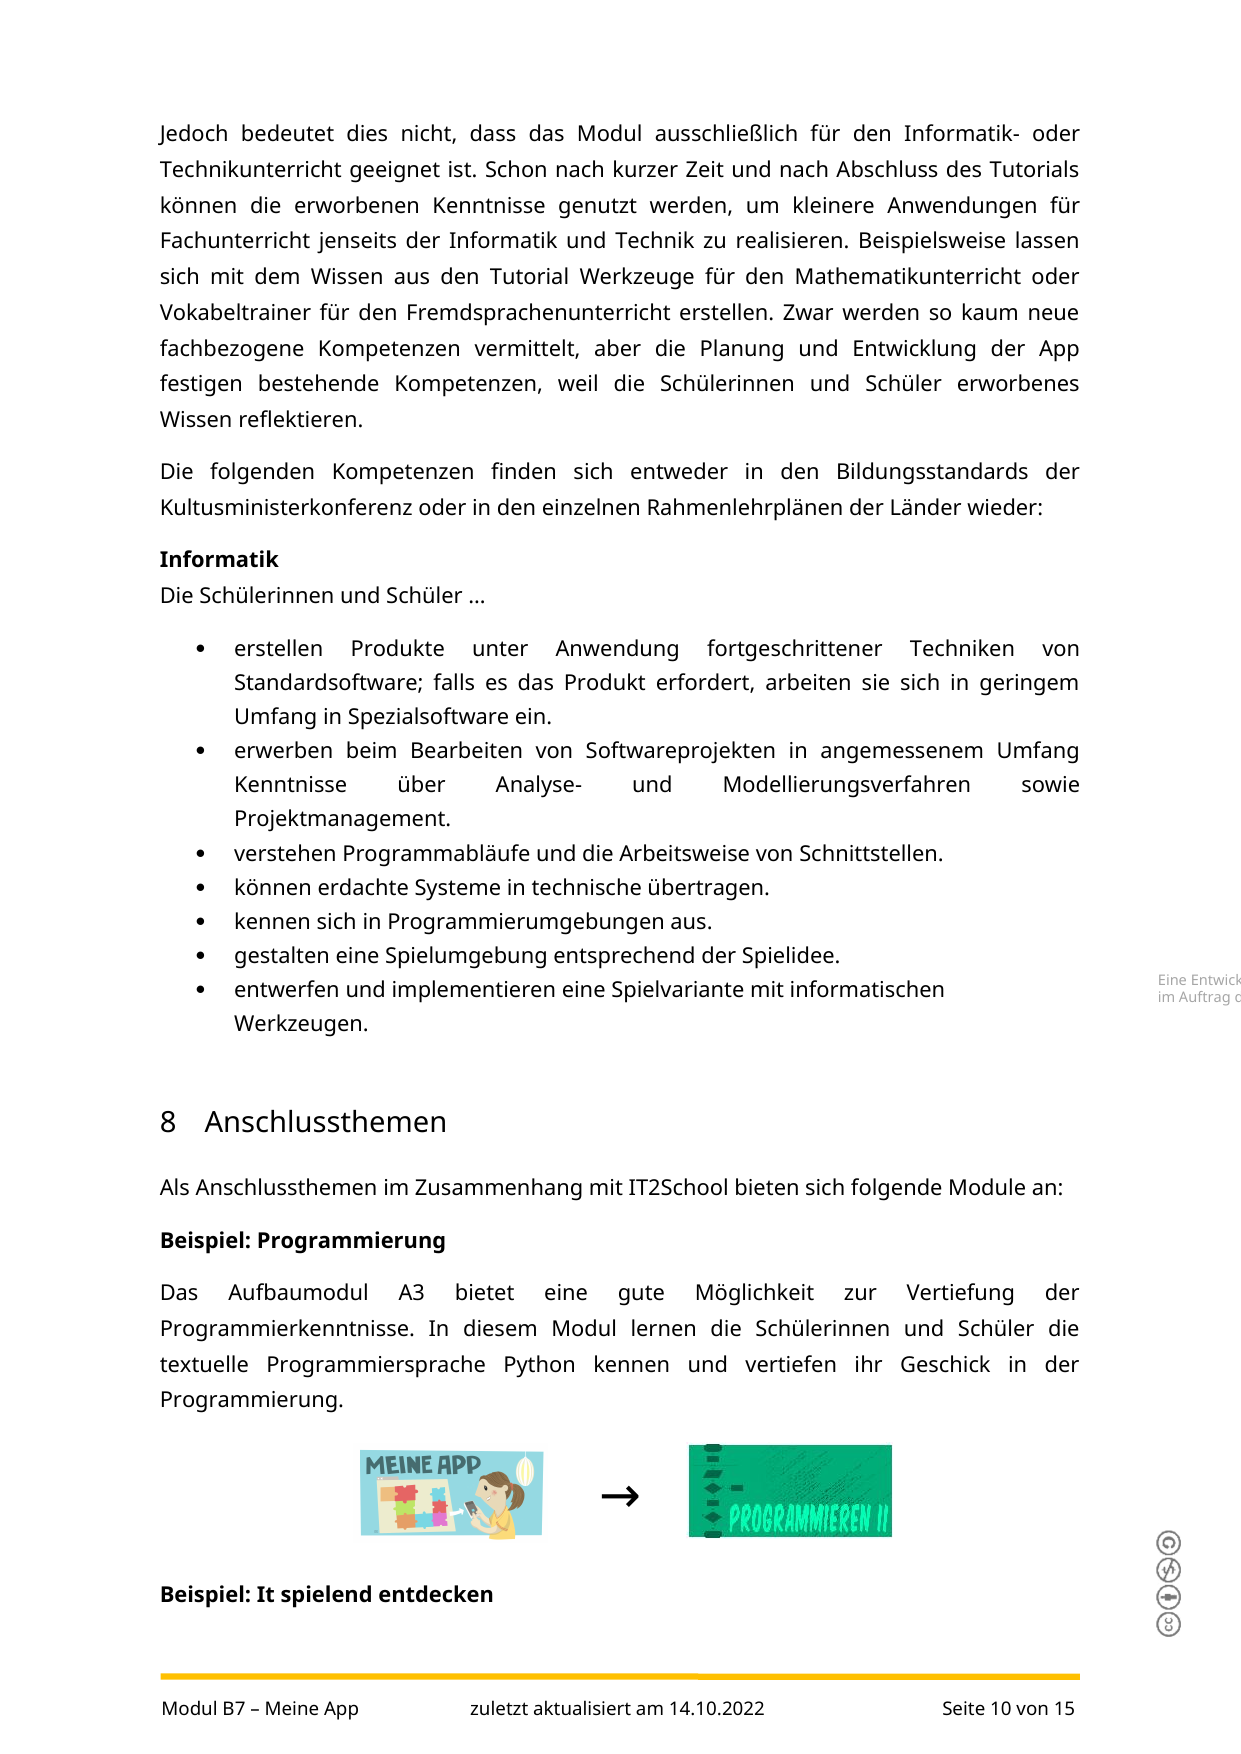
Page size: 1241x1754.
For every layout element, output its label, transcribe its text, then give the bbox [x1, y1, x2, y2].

picture [686, 1442, 893, 1544]
list entwerfen und implementieren eine Spielvariante mit informatischen Werkzeugen. [197, 974, 1081, 1038]
text Das Aufbaumodul A3 bietet eine gute Möglichkeit zur Vertiefung der Programmierkenntnisse. In diesem Modul lernen die Schülerinnen und Schüler die textuelle Programmiersprache Python kennen und vertiefen ihr Geschick in der Programmierung. [159, 1277, 1081, 1414]
table_header [329, 1437, 572, 1554]
text Beispiel: It spielend entdecken [159, 1579, 1081, 1609]
table_header → [572, 1437, 668, 1554]
list gestalten eine Spielumgebung entsprechend der Spielidee. [197, 940, 1081, 970]
subtitle Anschlussthemen [159, 1102, 1081, 1141]
table_header [668, 1437, 911, 1554]
list erstellen Produkte unter Anwendung fortgeschrittener Techniken von Standardsoftware; falls es das Produkt erfordert, arbeiten sie sich in geringem Umfang in Spezialsoftware ein. [197, 633, 1081, 731]
text Jedoch bedeutet dies nicht, dass das Modul ausschließlich für den Informatik- oder Technikunterricht geeignet ist. Schon nach kurzer Zeit und nach Abschluss des Tutorials können die erworbenen Kenntnisse genutzt werden, um kleinere Anwendungen für Fachunterricht jenseits der Informatik und Technik zu realisieren. Beispielsweise lassen sich mit dem Wissen aus den Tutorial Werkzeuge für den Mathematikunterricht oder Vokabeltrainer für den Fremdsprachenunterricht erstellen. Zwar werden so kaum neue fachbezogene Kompetenzen vermittelt, aber die Planung und Entwicklung der App festigen bestehende Kompetenzen, weil die Schülerinnen und Schüler erworbenes Wissen reflektieren. [159, 118, 1081, 434]
text Beispiel: Programmierung [159, 1225, 1081, 1254]
list erwerben beim Bearbeiten von Softwareprojekten in angemessenem Umfang Kenntnisse über Analyse- und Modellierungsverfahren sowie Projektmanagement. [197, 735, 1081, 833]
text Die folgenden Kompetenzen finden sich entweder in den Bildungsstandards der Kultusministerkonferenz oder in den einzelnen Rahmenlehrplänen der Länder wieder: [159, 456, 1081, 522]
list verstehen Programmabläufe und die Arbeitsweise von Schnittstellen. [197, 838, 1081, 867]
text Als Anschlussthemen im Zusammenhang mit IT2School bieten sich folgende Module an: [159, 1172, 1081, 1202]
list können erdachte Systeme in technische übertragen. [197, 872, 1081, 902]
picture [353, 1443, 549, 1543]
text Informatik Die Schülerinnen und Schüler … [159, 544, 1081, 610]
list kennen sich in Programmierumgebungen aus. [197, 906, 1081, 936]
